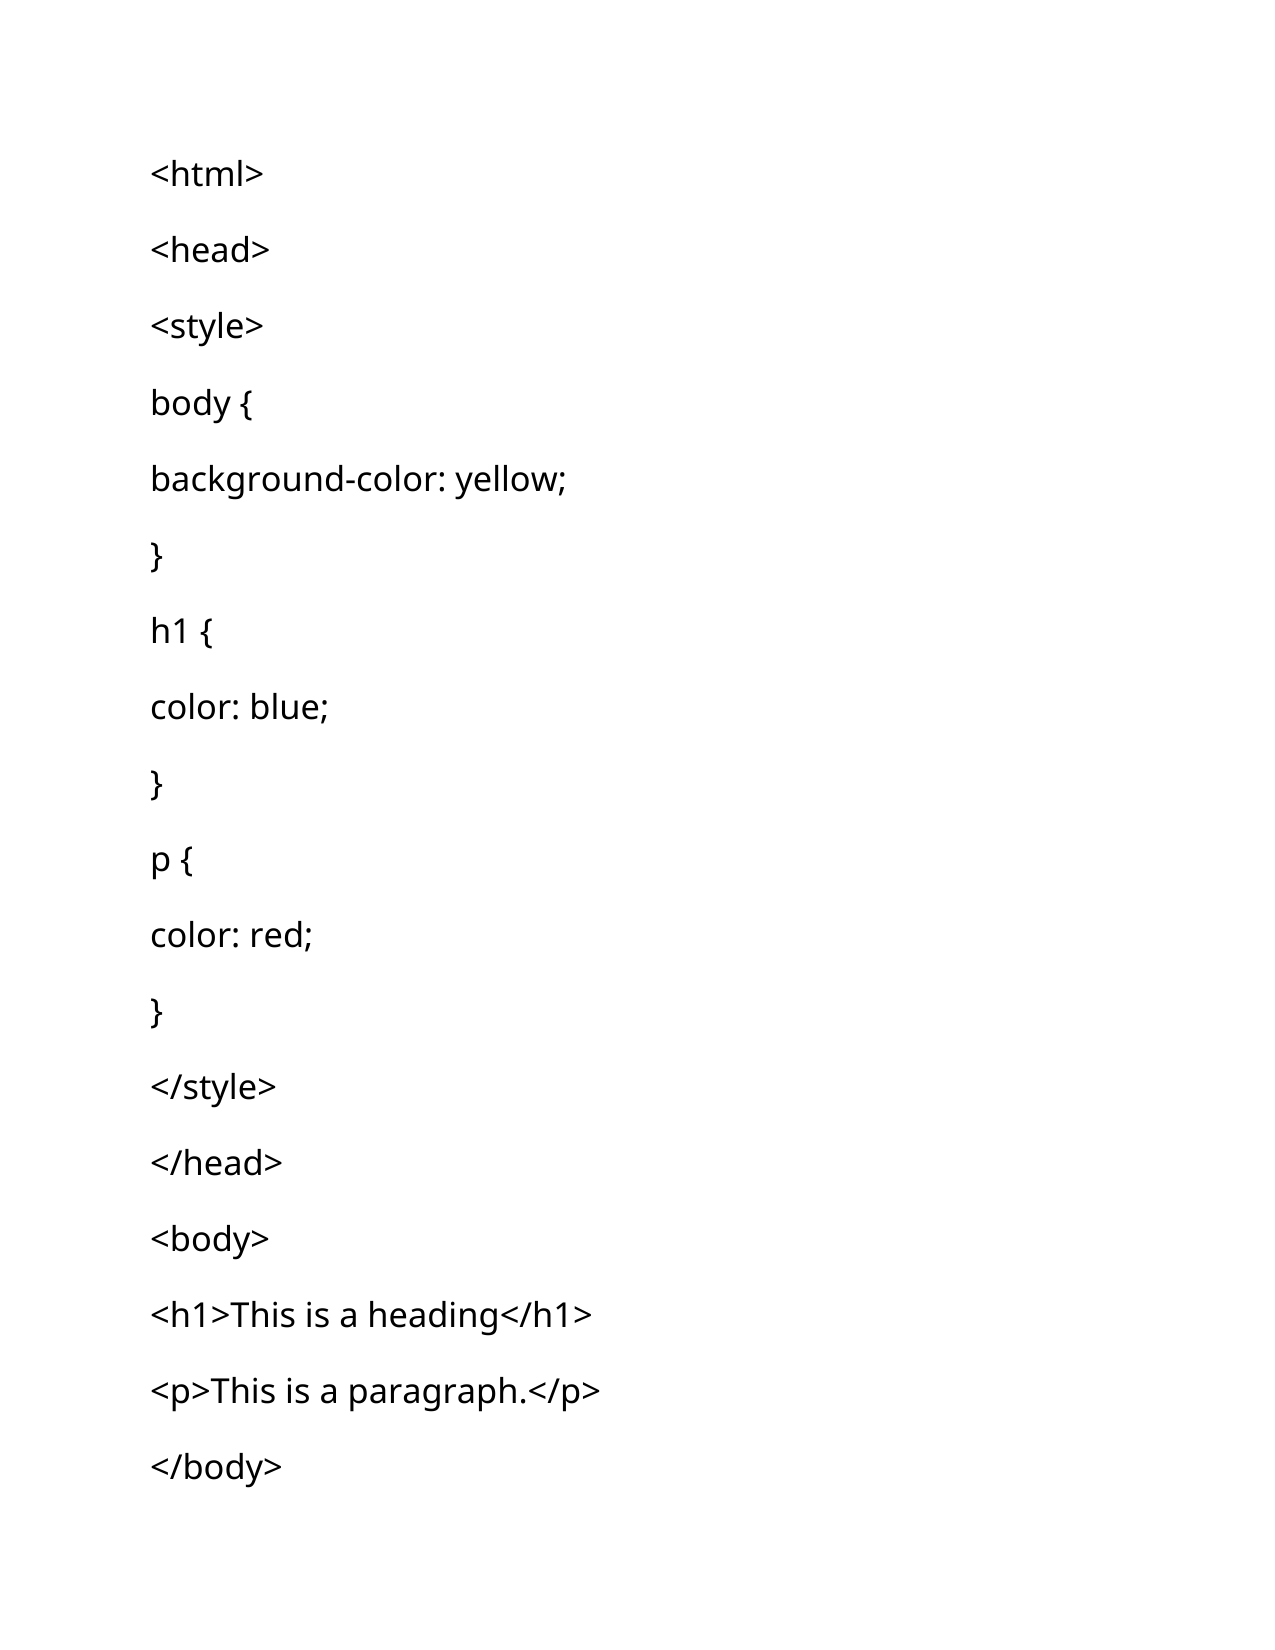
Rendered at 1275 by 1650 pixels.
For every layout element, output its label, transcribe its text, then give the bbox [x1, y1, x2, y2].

text } [150, 530, 1125, 577]
text background-color: yellow; [150, 454, 1125, 501]
text } [150, 986, 1125, 1033]
text </body> [150, 1443, 1125, 1489]
text p { [150, 834, 1125, 881]
text <html> [150, 150, 1125, 197]
text color: blue; [150, 682, 1125, 729]
text } [150, 758, 1125, 805]
text <head> [150, 226, 1125, 273]
text </head> [150, 1138, 1125, 1185]
text color: red; [150, 910, 1125, 957]
text <h1>This is a heading</h1> [150, 1291, 1125, 1337]
text h1 { [150, 606, 1125, 653]
text <style> [150, 302, 1125, 349]
text body { [150, 378, 1125, 425]
text </style> [150, 1062, 1125, 1109]
text <p>This is a paragraph.</p> [150, 1367, 1125, 1413]
text <body> [150, 1214, 1125, 1261]
